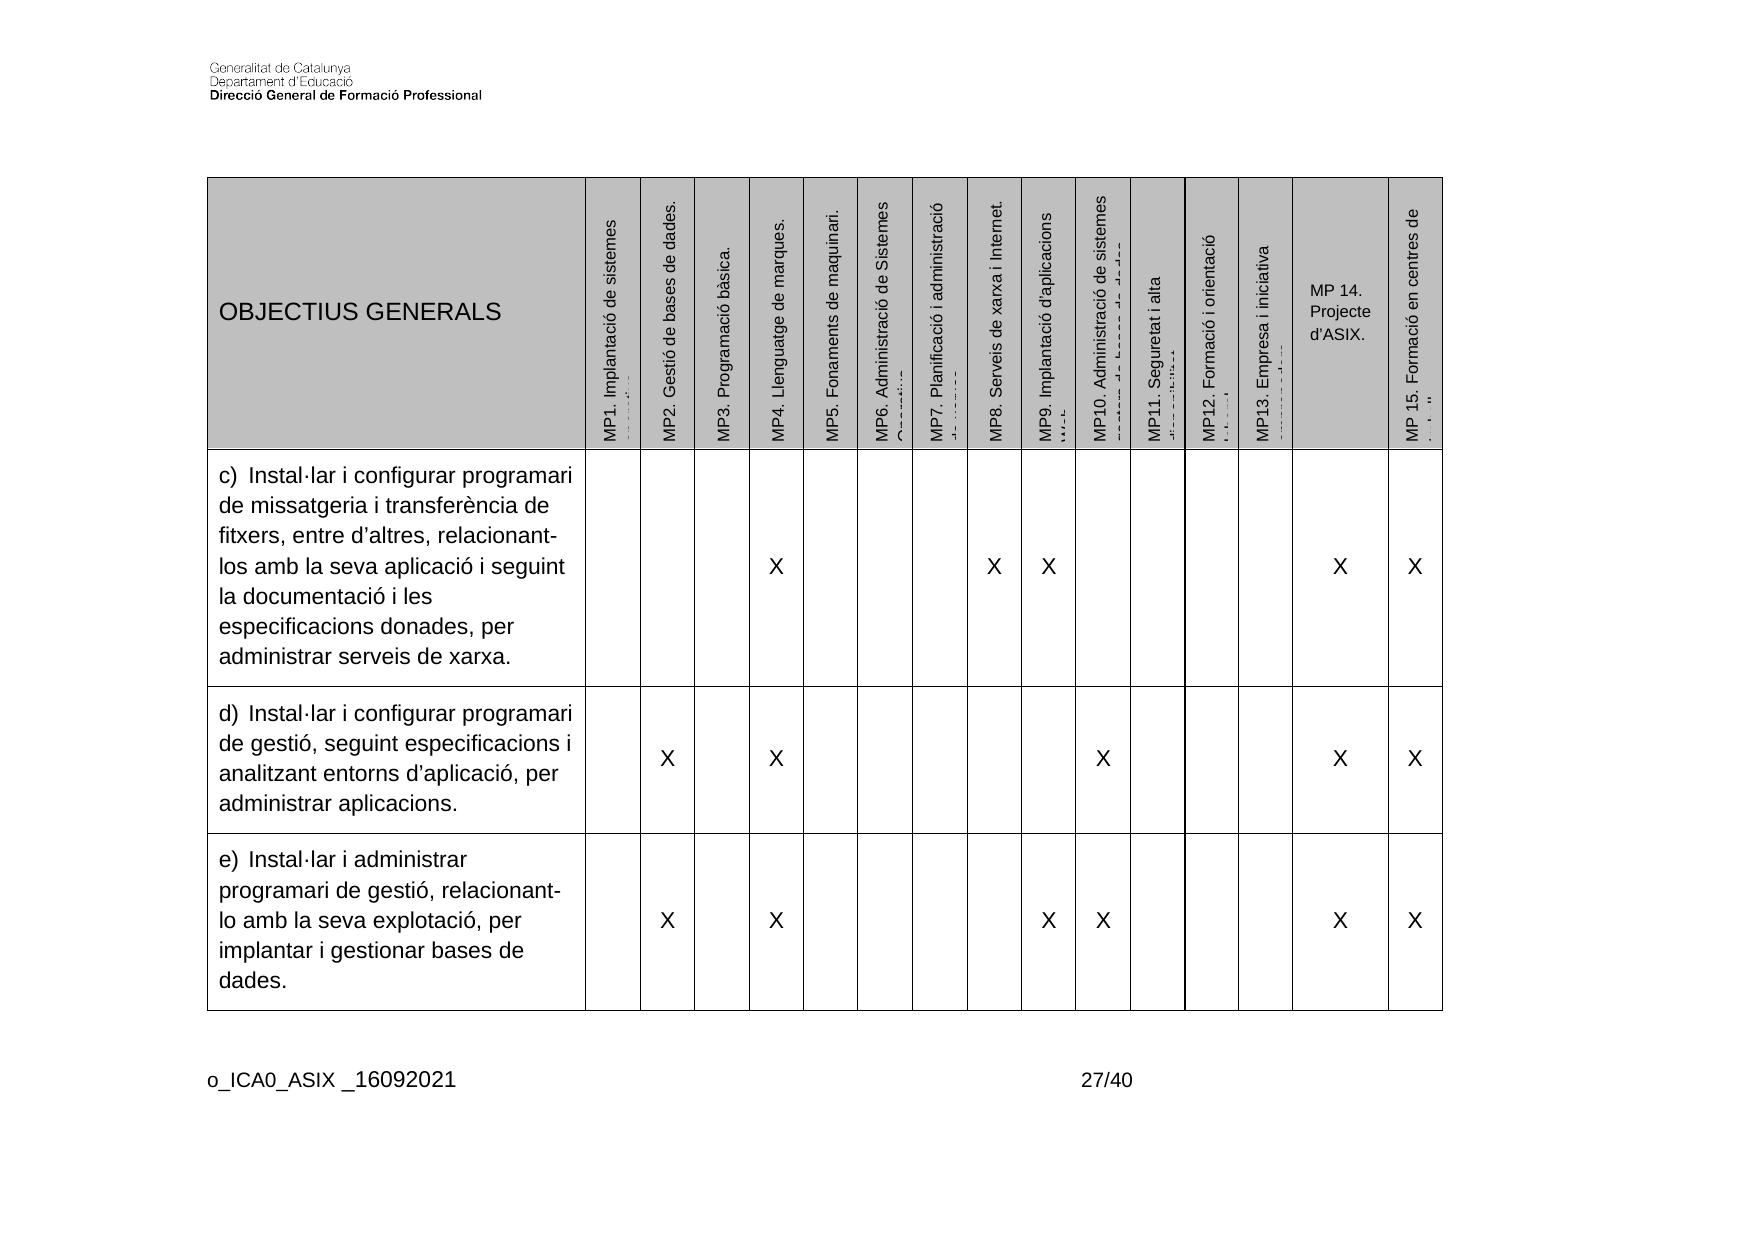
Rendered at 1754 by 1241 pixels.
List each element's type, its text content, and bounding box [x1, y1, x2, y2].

table_cell [913, 450, 967, 686]
table_cell X [1076, 687, 1130, 833]
table_cell [641, 450, 694, 686]
table_cell [1239, 450, 1292, 686]
table_header MP 15. Formació en centres de treball. [1389, 178, 1442, 448]
table_cell X [968, 450, 1021, 686]
table_cell [1239, 834, 1292, 1010]
table_cell [1131, 450, 1184, 686]
picture [206, 59, 486, 106]
table_cell [1022, 687, 1075, 833]
table_header MP6. Administració de Sistemes Operatius. [858, 178, 912, 448]
table_header MP10. Administració de sistemes gestors de bases de dades. [1076, 178, 1130, 448]
table_cell [858, 687, 912, 833]
table_cell [804, 687, 857, 833]
table_cell Instal·lar i configurar programari de missatgeria i transferència de fitxers, entre d’altres, relacionant-los amb la seva aplicació i seguint la documentació i les especificacions donades, per administrar serveis de xarxa. [208, 450, 585, 686]
table_cell X [750, 687, 803, 833]
table_cell X [1293, 834, 1388, 1010]
table_cell X [1022, 834, 1075, 1010]
table_header MP13. Empresa i iniciativa emprenedora. [1239, 178, 1292, 448]
table_cell [1239, 687, 1292, 833]
table_cell X [641, 834, 694, 1010]
table_cell X [1076, 834, 1130, 1010]
table_cell [858, 834, 912, 1010]
table_cell X [641, 687, 694, 833]
table_header MP3. Programació bàsica. [695, 178, 749, 448]
table_cell X [1293, 450, 1388, 686]
table_cell [586, 687, 640, 833]
table_header MP7. Planificació i administració de xarxes. [913, 178, 967, 448]
table_cell [1131, 687, 1184, 833]
table_cell X [1293, 687, 1388, 833]
table_cell [1186, 450, 1238, 686]
table_cell [1186, 687, 1238, 833]
table_header MP11. Seguretat i alta disponibilitat. [1131, 178, 1184, 448]
table_cell [1131, 834, 1184, 1010]
table_cell [695, 687, 749, 833]
table_header MP8. Serveis de xarxa i Internet. [968, 178, 1021, 448]
table_cell [804, 834, 857, 1010]
table_header MP1. Implantació de sistemes operatius. [586, 178, 640, 448]
table_cell [695, 450, 749, 686]
table_cell [1076, 450, 1130, 686]
table_cell X [1022, 450, 1075, 686]
table_cell X [1389, 687, 1442, 833]
table_cell [858, 450, 912, 686]
table_header MP4. Llenguatge de marques. [750, 178, 803, 448]
table_cell [586, 450, 640, 686]
table_cell Instal·lar i configurar programari de gestió, seguint especificacions i analitzant entorns d’aplicació, per administrar aplicacions. [208, 687, 585, 833]
table_cell X [750, 450, 803, 686]
table_header MP2. Gestió de bases de dades. [641, 178, 694, 448]
table_cell [913, 834, 967, 1010]
table_header MP 14. Projecte d’ASIX. [1293, 178, 1388, 448]
table_cell [968, 687, 1021, 833]
table_cell [968, 834, 1021, 1010]
table_cell [586, 834, 640, 1010]
table_cell X [750, 834, 803, 1010]
table_header MP12. Formació i orientació laboral. [1186, 178, 1238, 448]
table_cell [804, 450, 857, 686]
table_cell [913, 687, 967, 833]
table_cell Instal·lar i administrar programari de gestió, relacionant-lo amb la seva explotació, per implantar i gestionar bases de dades. [208, 834, 585, 1010]
table_header MP5. Fonaments de maquinari. [804, 178, 857, 448]
table_cell [695, 834, 749, 1010]
table_cell X [1389, 450, 1442, 686]
table_cell [1186, 834, 1238, 1010]
table_header MP9. Implantació d’aplicacions Web. [1022, 178, 1075, 448]
table_header OBJECTIUS GENERALS [208, 178, 585, 448]
table_cell X [1389, 834, 1442, 1010]
